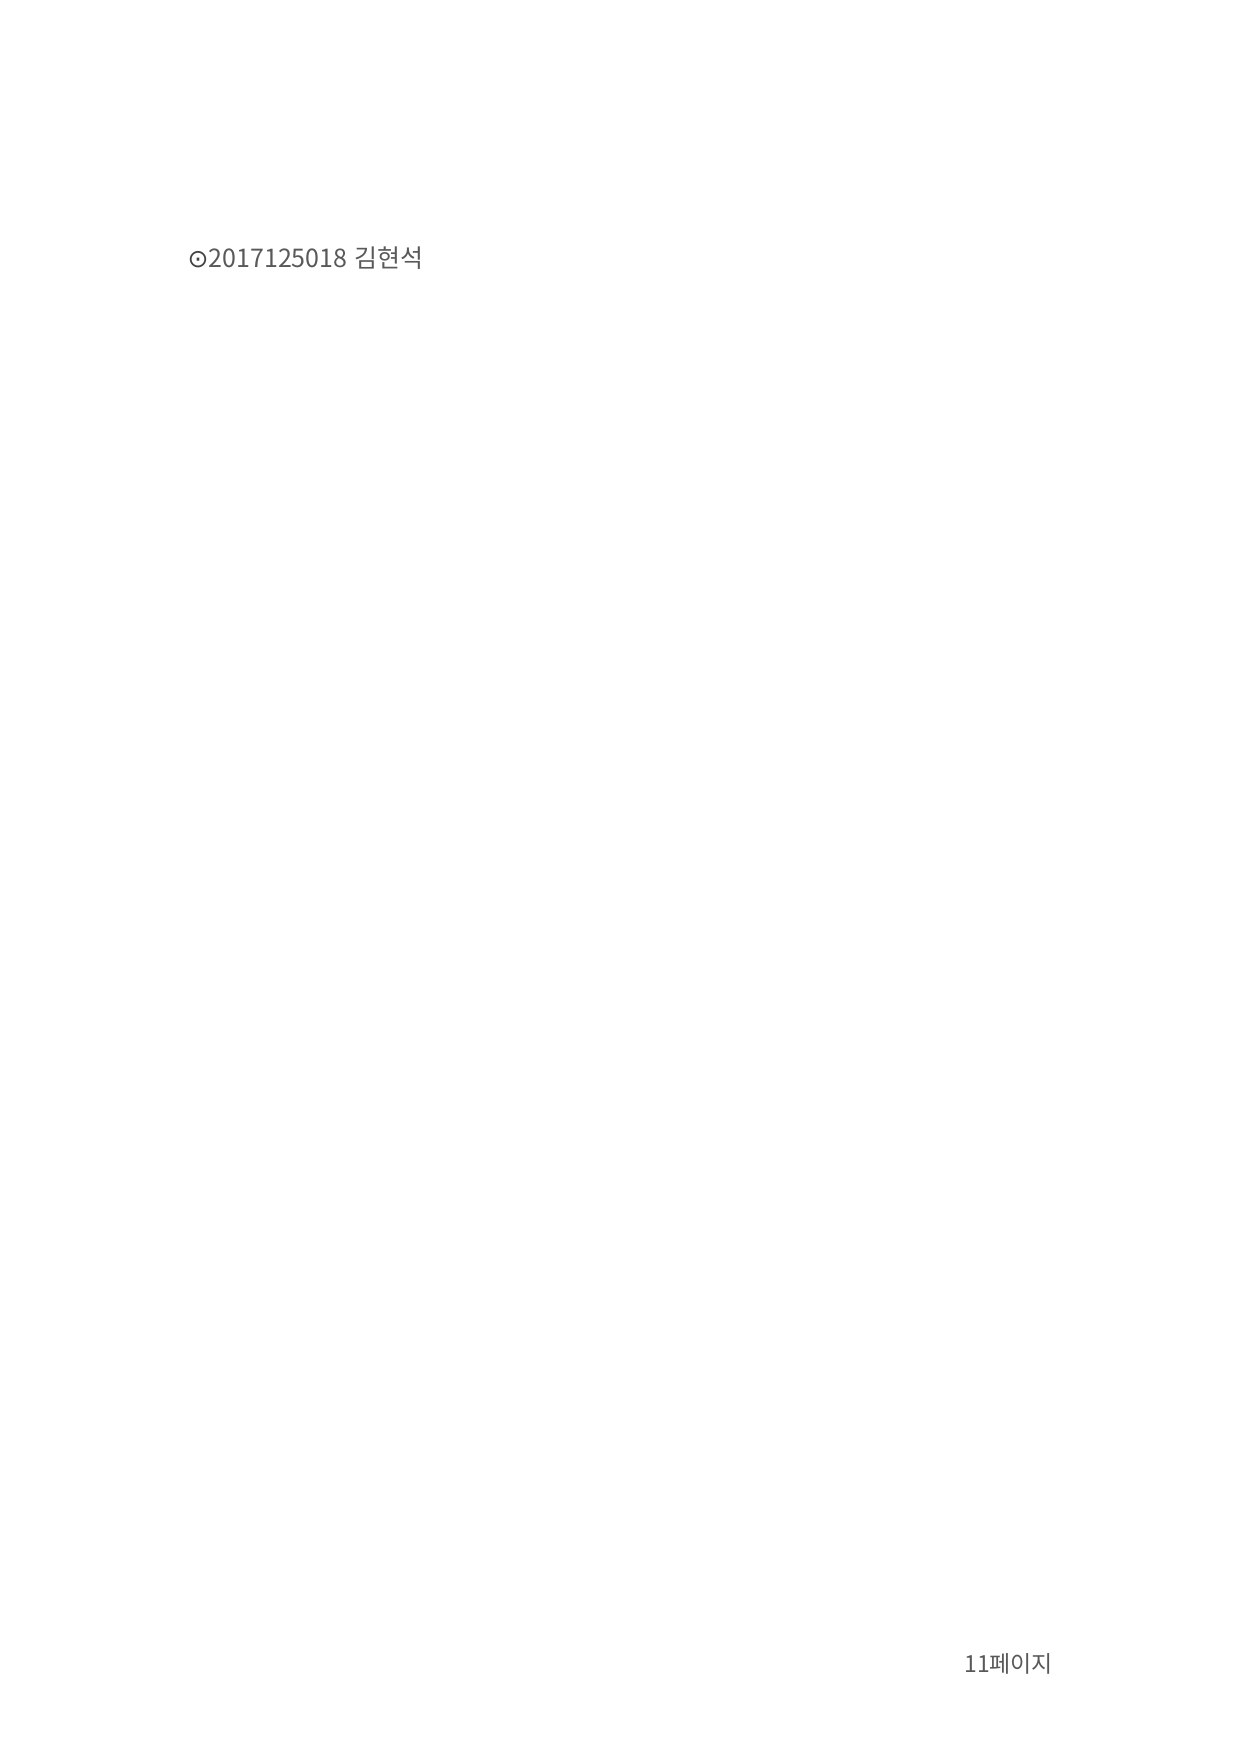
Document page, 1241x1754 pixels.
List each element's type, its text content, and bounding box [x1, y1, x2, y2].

list ⊙2017125018 김현석 [187, 238, 1053, 274]
